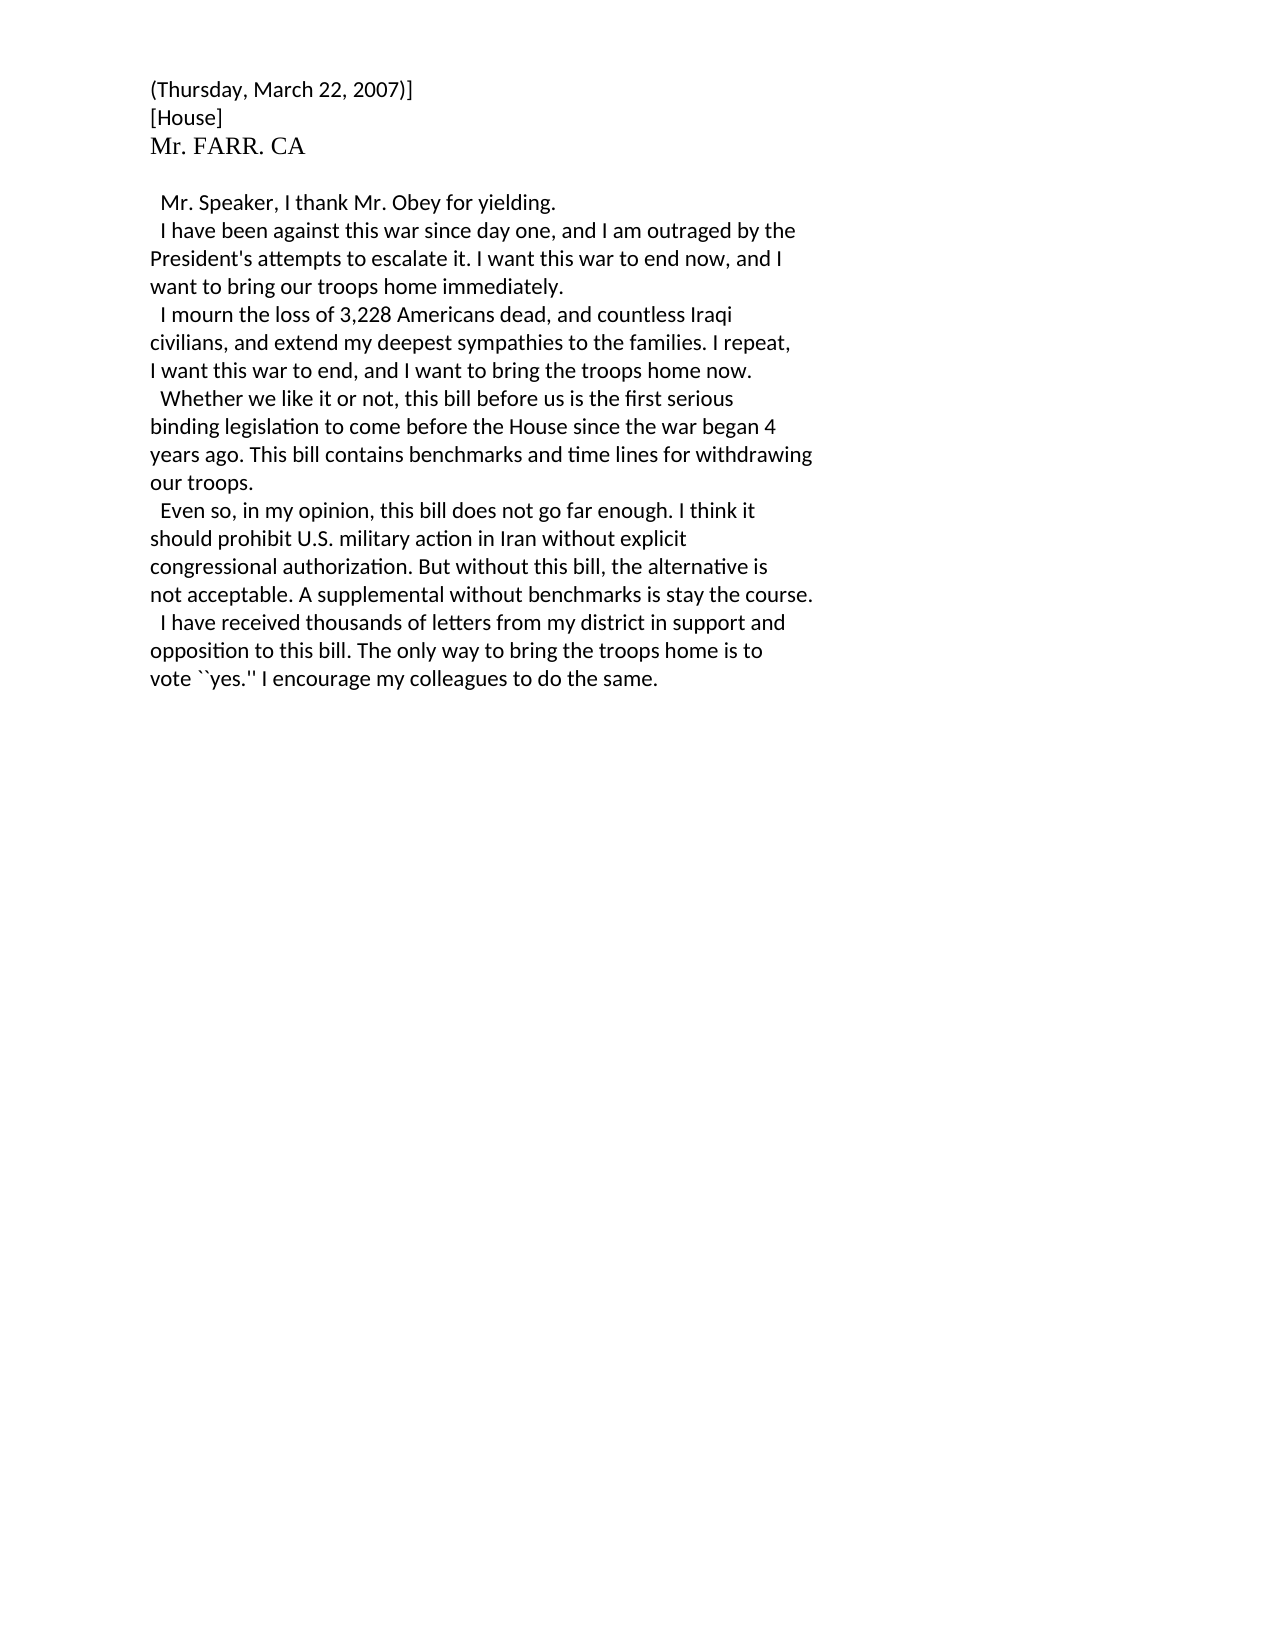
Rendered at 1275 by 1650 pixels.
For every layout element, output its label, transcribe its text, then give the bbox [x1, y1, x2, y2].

text I mourn the loss of 3,228 Americans dead, and countless Iraqi [150, 300, 1125, 328]
text civilians, and extend my deepest sympathies to the families. I repeat, [150, 328, 1125, 356]
text congressional authorization. But without this bill, the alternative is [150, 552, 1125, 580]
text our troops. [150, 468, 1125, 496]
text I have received thousands of letters from my district in support and [150, 608, 1125, 636]
text want to bring our troops home immediately. [150, 272, 1125, 300]
text Whether we like it or not, this bill before us is the first serious [150, 384, 1125, 412]
text Even so, in my opinion, this bill does not go far enough. I think it [150, 496, 1125, 524]
text vote ``yes.'' I encourage my colleagues to do the same. [150, 664, 1125, 692]
text I want this war to end, and I want to bring the troops home now. [150, 356, 1125, 384]
text should prohibit U.S. military action in Iran without explicit [150, 524, 1125, 552]
text I have been against this war since day one, and I am outraged by the [150, 216, 1125, 244]
text years ago. This bill contains benchmarks and time lines for withdrawing [150, 440, 1125, 468]
text President's attempts to escalate it. I want this war to end now, and I [150, 244, 1125, 272]
text not acceptable. A supplemental without benchmarks is stay the course. [150, 580, 1125, 608]
text Mr. Speaker, I thank Mr. Obey for yielding. [150, 188, 1125, 216]
text opposition to this bill. The only way to bring the troops home is to [150, 636, 1125, 664]
text binding legislation to come before the House since the war began 4 [150, 412, 1125, 440]
